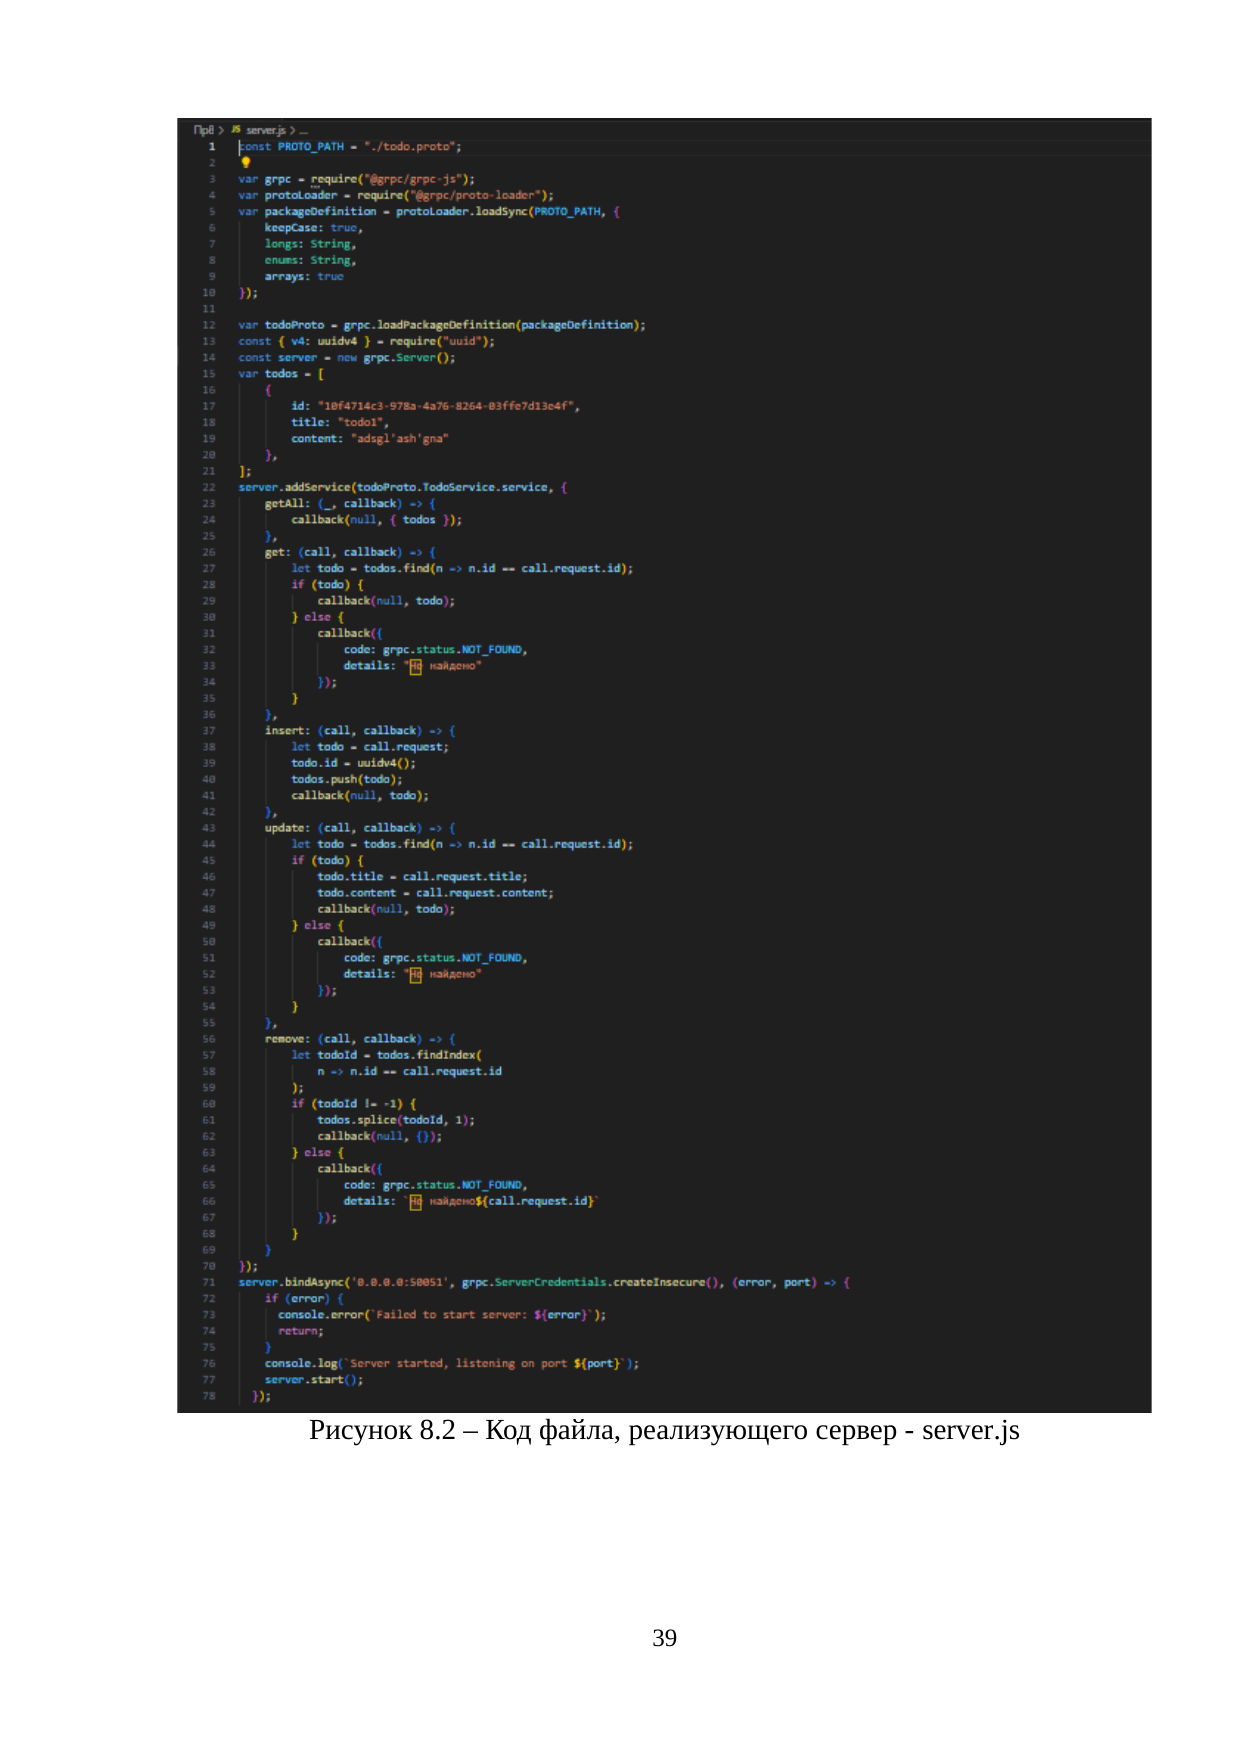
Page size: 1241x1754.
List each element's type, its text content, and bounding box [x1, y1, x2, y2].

picture [177, 118, 1152, 1413]
text Рисунок 8.2 – Код файла, реализующего сервер - server.js [177, 1413, 1152, 1446]
